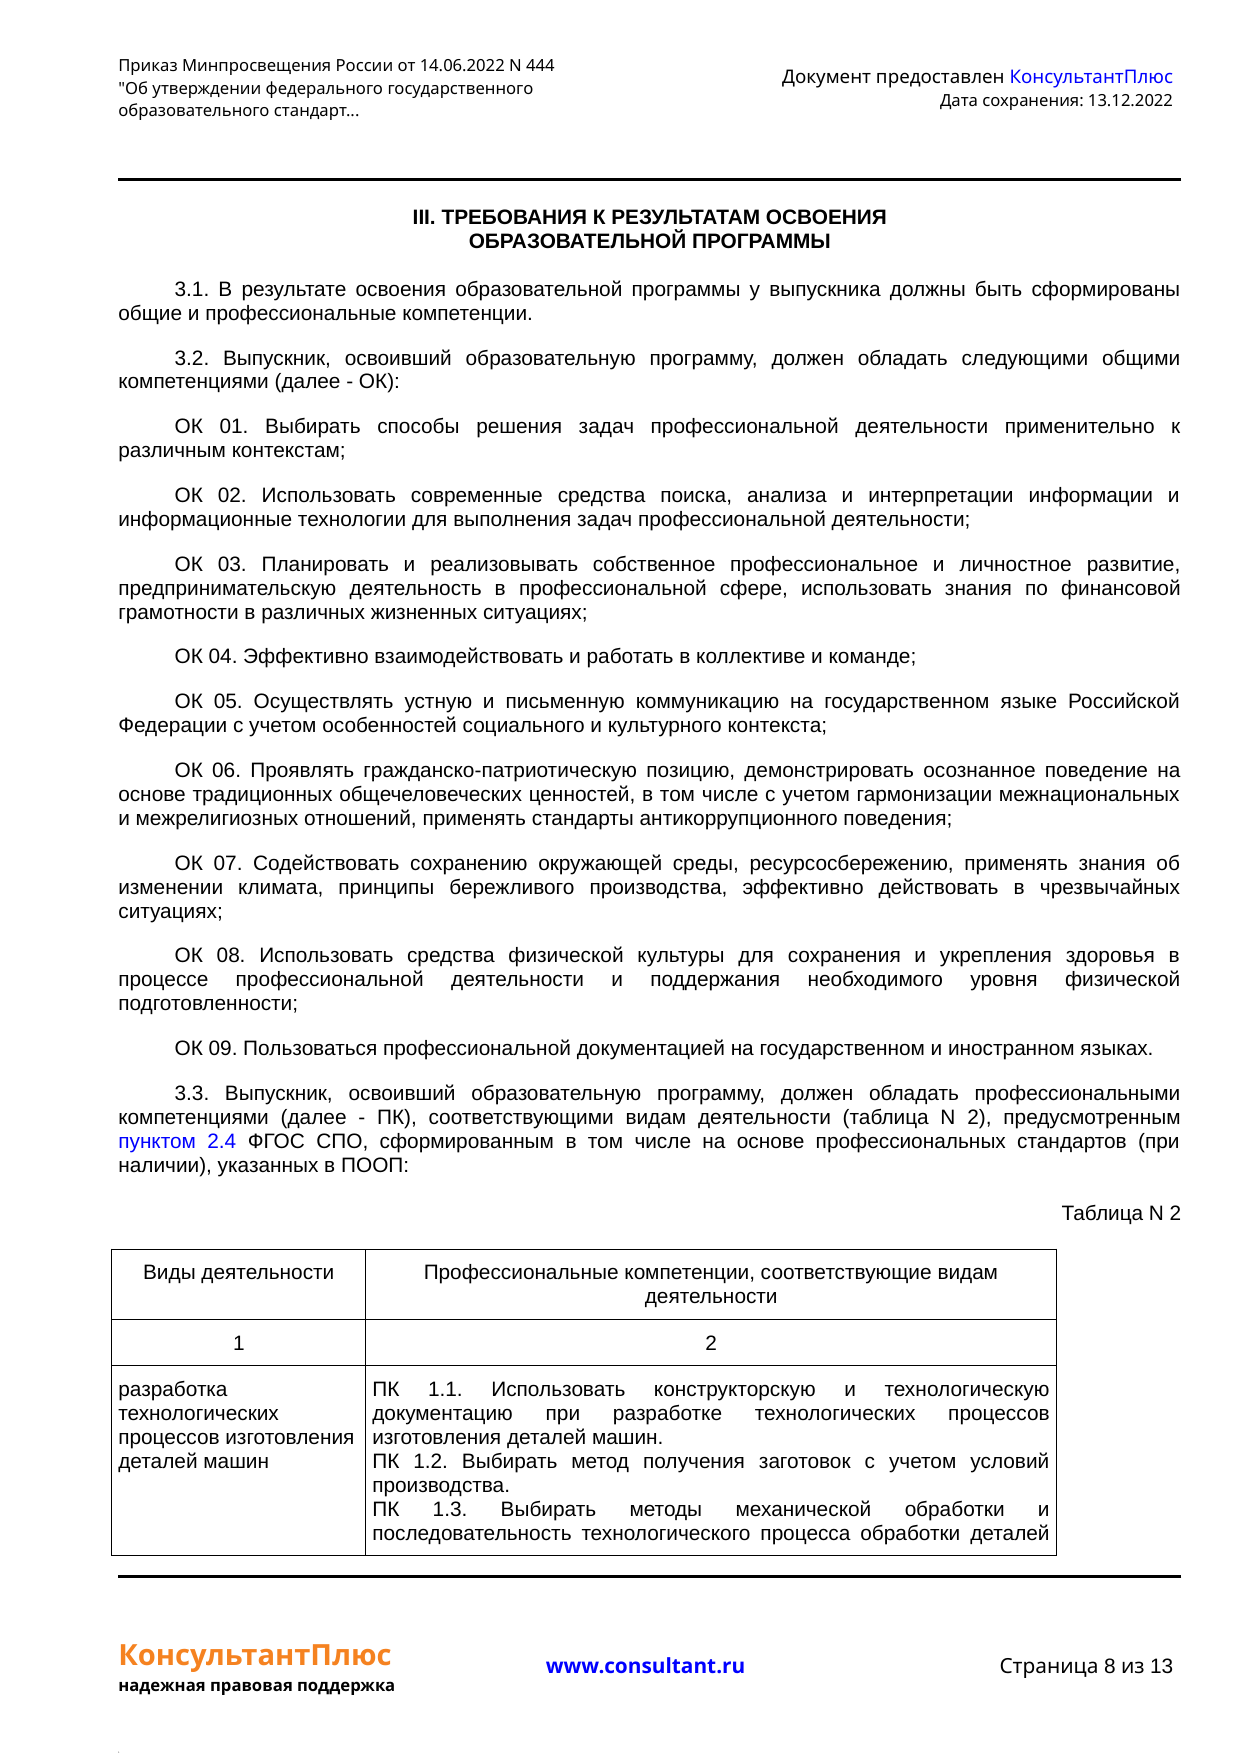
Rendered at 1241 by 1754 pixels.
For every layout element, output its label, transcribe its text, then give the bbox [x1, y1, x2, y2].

text ОК 02. Использовать современные средства поиска, анализа и интерпретации информации и информационные технологии для выполнения задач профессиональной деятельности; [118, 483, 1181, 531]
table_cell 1 [112, 1320, 365, 1365]
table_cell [112, 1366, 365, 1555]
text ОК 09. Пользоваться профессиональной документацией на государственном и иностранном языках. [118, 1036, 1181, 1060]
title ОБРАЗОВАТЕЛЬНОЙ ПРОГРАММЫ [118, 229, 1181, 253]
text ОК 04. Эффективно взаимодействовать и работать в коллективе и команде; [118, 644, 1181, 668]
table_cell 2 [366, 1320, 1056, 1365]
text ОК 06. Проявлять гражданско-патриотическую позицию, демонстрировать осознанное поведение на основе традиционных общечеловеческих ценностей, в том числе с учетом гармонизации межнациональных и межрелигиозных отношений, применять стандарты антикоррупционного поведения; [118, 758, 1181, 830]
text 3.3. Выпускник, освоивший образовательную программу, должен обладать профессиональными компетенциями (далее - ПК), соответствующими видам деятельности (таблица N 2), предусмотренным пунктом 2.4 ФГОС СПО, сформированным в том числе на основе профессиональных стандартов (при наличии), указанных в ПООП: [118, 1081, 1181, 1177]
text Таблица N 2 [118, 1201, 1181, 1224]
text ОК 05. Осуществлять устную и письменную коммуникацию на государственном языке Российской Федерации с учетом особенностей социального и культурного контекста; [118, 689, 1181, 737]
text ОК 07. Содействовать сохранению окружающей среды, ресурсосбережению, применять знания об изменении климата, принципы бережливого производства, эффективно действовать в чрезвычайных ситуациях; [118, 851, 1181, 922]
title III. ТРЕБОВАНИЯ К РЕЗУЛЬТАТАМ ОСВОЕНИЯ [118, 205, 1181, 229]
table_header Профессиональные компетенции, соответствующие видам деятельности [366, 1250, 1056, 1319]
text 3.2. Выпускник, освоивший образовательную программу, должен обладать следующими общими компетенциями (далее - ОК): [118, 345, 1181, 393]
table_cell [366, 1366, 1056, 1555]
text ОК 03. Планировать и реализовывать собственное профессиональное и личностное развитие, предпринимательскую деятельность в профессиональной сфере, использовать знания по финансовой грамотности в различных жизненных ситуациях; [118, 552, 1181, 623]
text 3.1. В результате освоения образовательной программы у выпускника должны быть сформированы общие и профессиональные компетенции. [118, 277, 1181, 324]
text ОК 01. Выбирать способы решения задач профессиональной деятельности применительно к различным контекстам; [118, 414, 1181, 462]
text ОК 08. Использовать средства физической культуры для сохранения и укрепления здоровья в процессе профессиональной деятельности и поддержания необходимого уровня физической подготовленности; [118, 943, 1181, 1015]
table_header Виды деятельности [112, 1250, 365, 1319]
